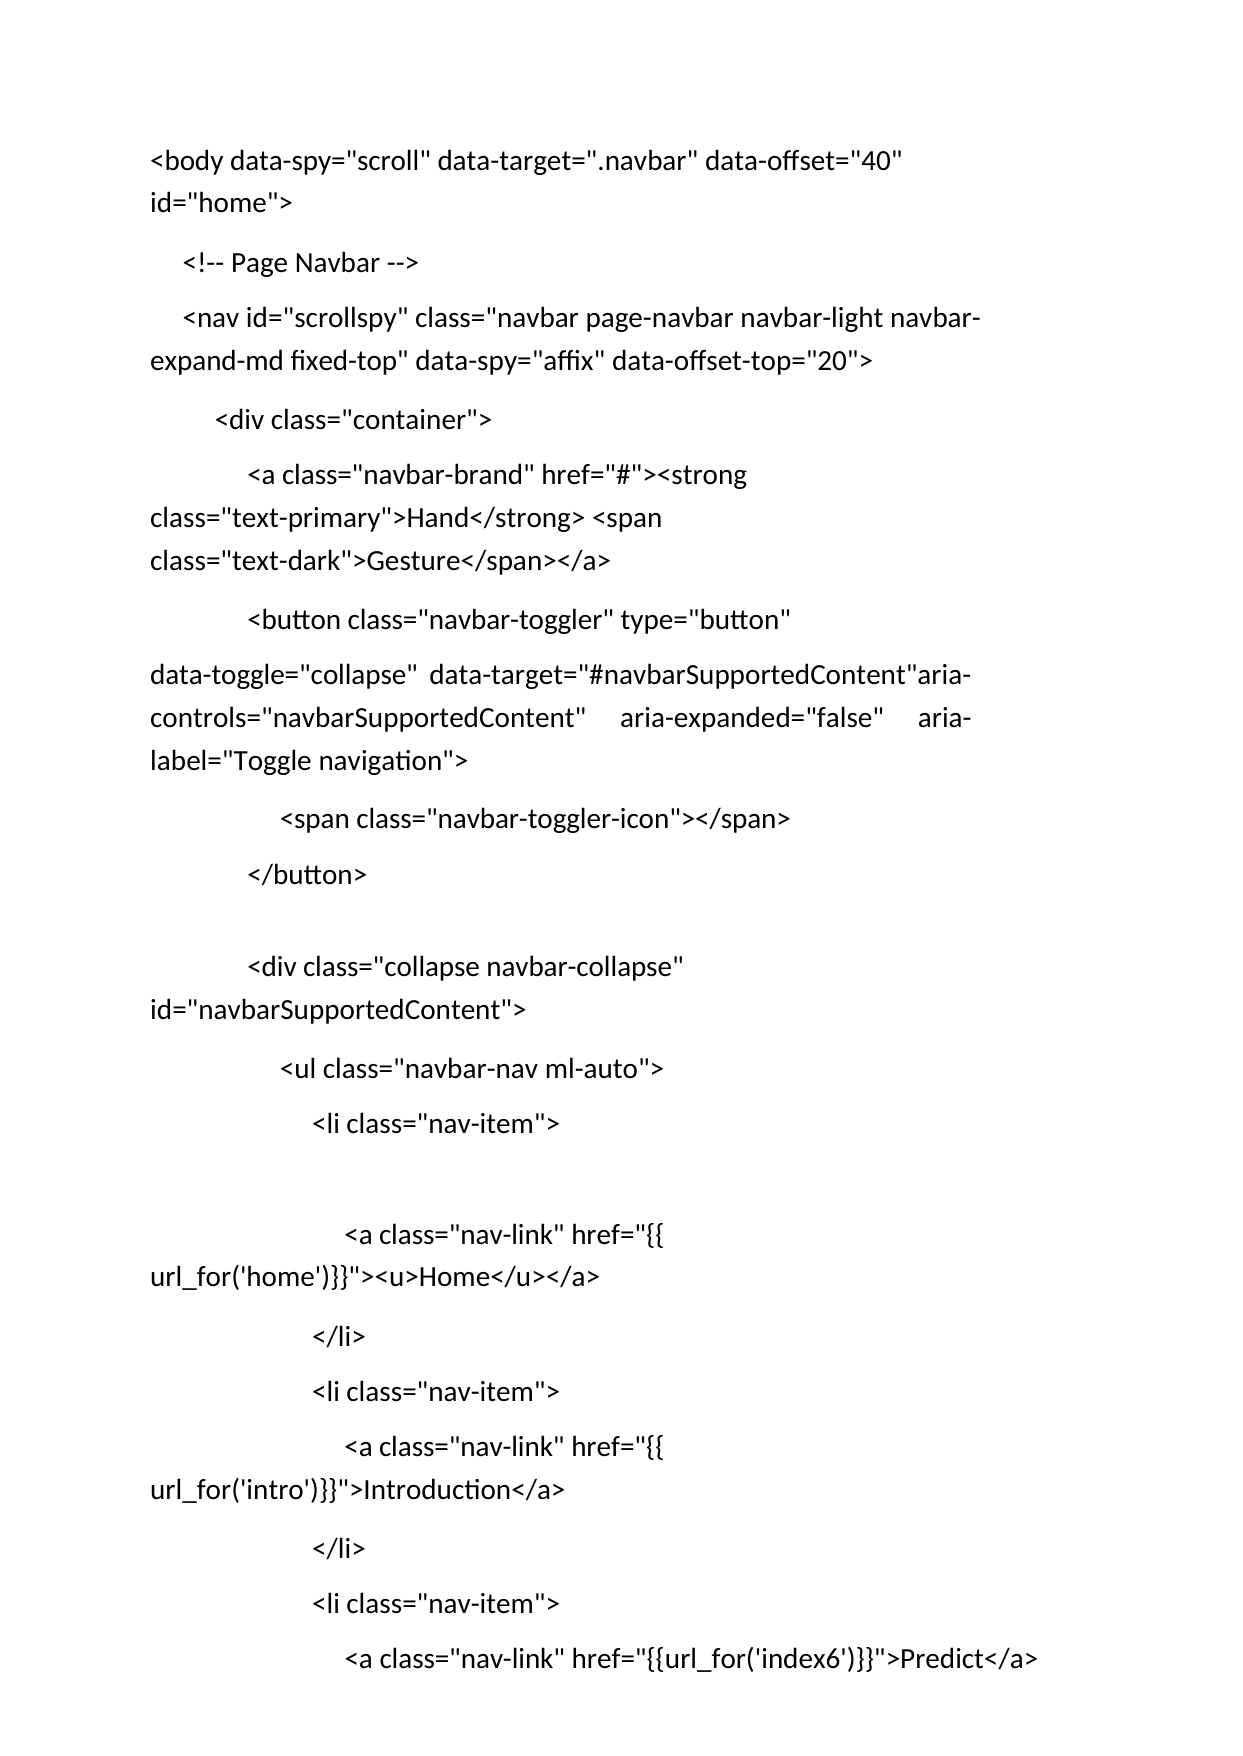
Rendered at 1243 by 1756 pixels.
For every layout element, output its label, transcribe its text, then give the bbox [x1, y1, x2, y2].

text <ul class="navbar-nav ml-auto"> [279, 1050, 1170, 1086]
text <li class="nav-item"> [312, 1585, 1170, 1621]
text <nav id="scrollspy" class="navbar page-navbar navbar-light navbar- expand-md fixed-top" data-spy="affix" data-offset-top="20"> [150, 299, 983, 377]
text <!-- Page Navbar --> [182, 244, 1170, 279]
text <body data-spy="scroll" data-target=".navbar" data-offset="40" id="home"> [150, 142, 1009, 220]
text data-toggle="collapse" data-target="#navbarSupportedContent"aria- controls="navbarSupportedContent" aria-expanded="false" aria- label="Toggle navigation"> [150, 656, 971, 777]
text </button> [247, 856, 1170, 892]
text <div class="collapse navbar-collapse" id="navbarSupportedContent"> [150, 948, 1009, 1027]
text </li> [312, 1318, 1170, 1353]
text <div class="container"> [214, 401, 1170, 436]
text <span class="navbar-toggler-icon"></span> [279, 801, 1170, 836]
text <a class="navbar-brand" href="#"><strong class="text-primary">Hand</strong> <span class="text-dark">Gesture</span></a> [150, 456, 748, 577]
text <a class="nav-link" href="{{ url_for('intro')}}">Introduction</a> [150, 1428, 666, 1506]
text <button class="navbar-toggler" type="button" [247, 601, 1170, 637]
text <li class="nav-item"> [312, 1105, 1170, 1141]
text <a class="nav-link" href="{{ url_for('home')}}"><u>Home</u></a> [150, 1216, 666, 1294]
text <a class="nav-link" href="{{url_for('index6')}}">Predict</a> [344, 1641, 1170, 1676]
text </li> [312, 1530, 1170, 1566]
text <li class="nav-item"> [312, 1373, 1170, 1408]
